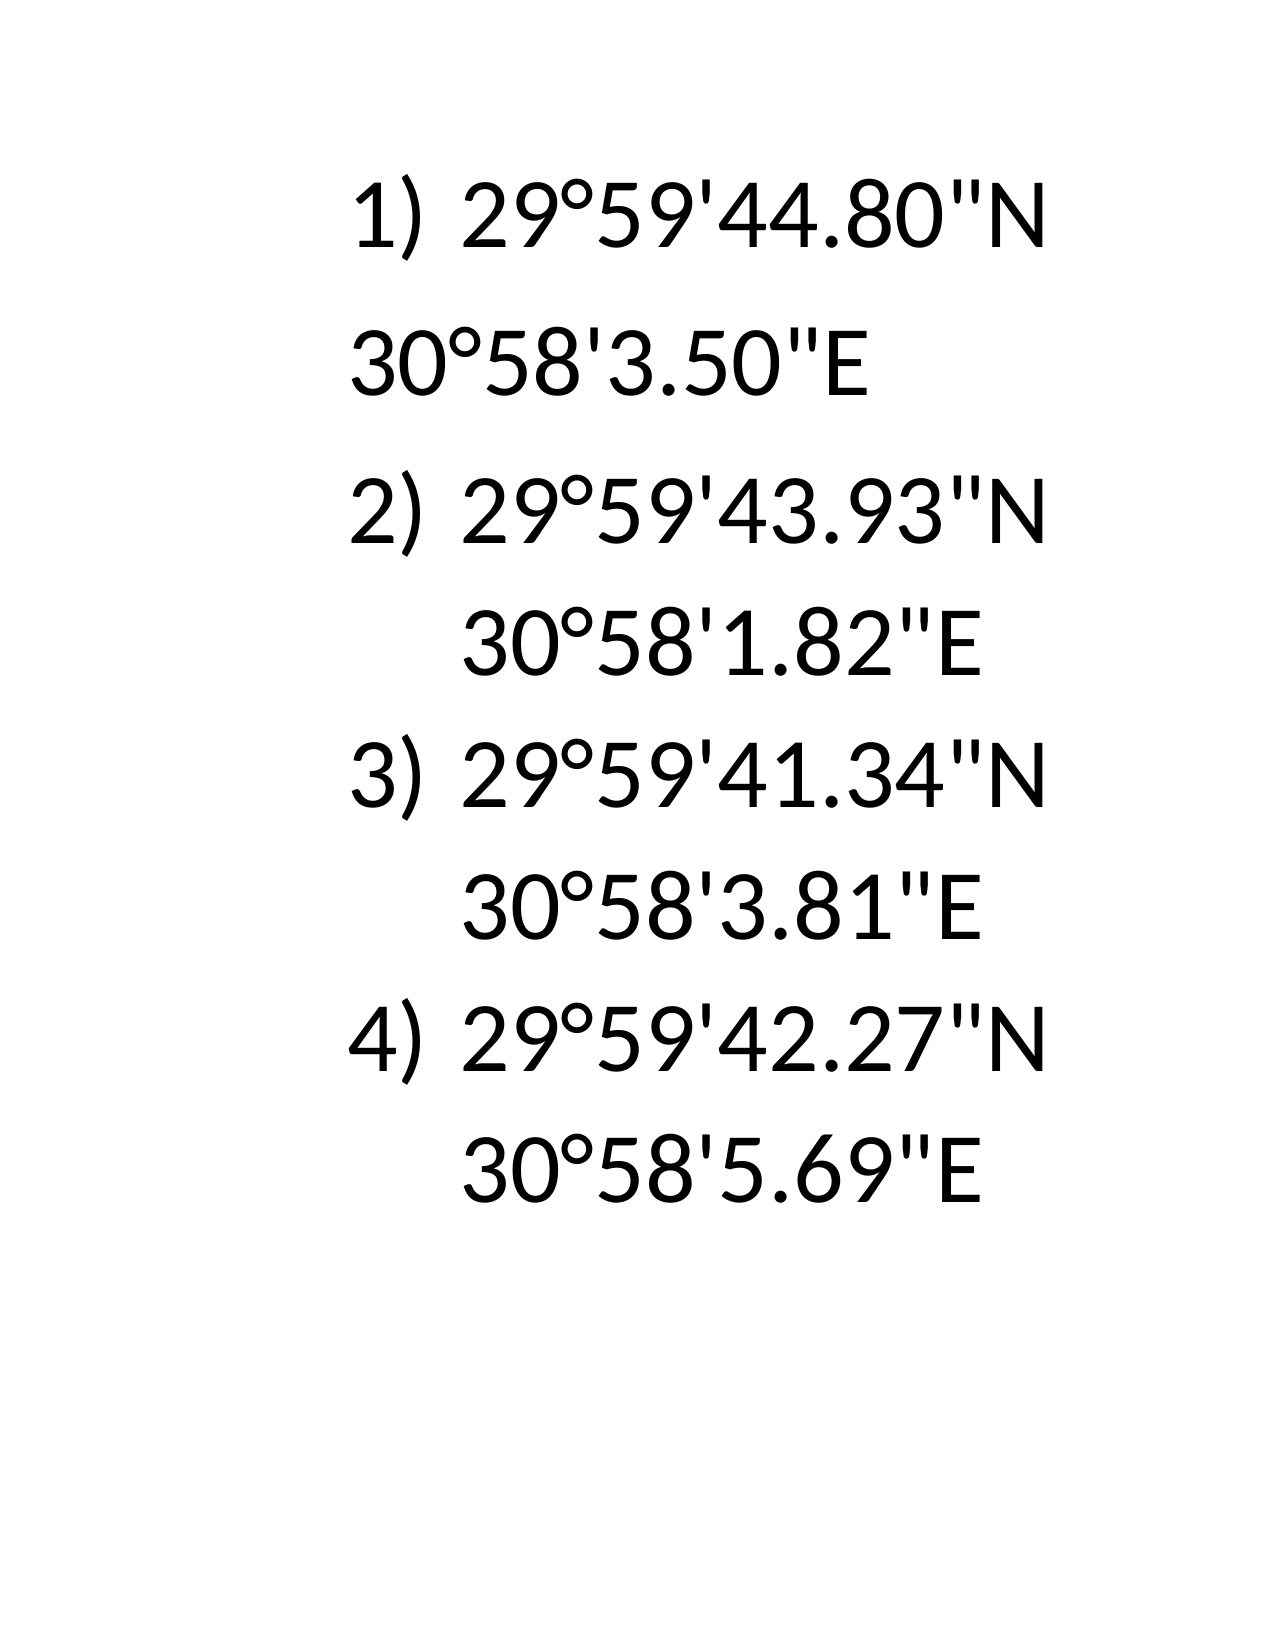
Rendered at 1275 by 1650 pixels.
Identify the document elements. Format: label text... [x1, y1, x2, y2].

list 29°59'43.93"N [347, 447, 1087, 569]
list 29°59'44.80"N [347, 150, 1087, 272]
list 29°59'41.34"N [347, 710, 1087, 832]
list 29°59'42.27"N [347, 974, 1087, 1096]
text 30°58'3.50"E [347, 298, 1087, 421]
list 30°58'5.69"E [459, 1106, 1087, 1228]
list 30°58'3.81"E [459, 842, 1087, 964]
list 30°58'1.82"E [459, 579, 1087, 701]
